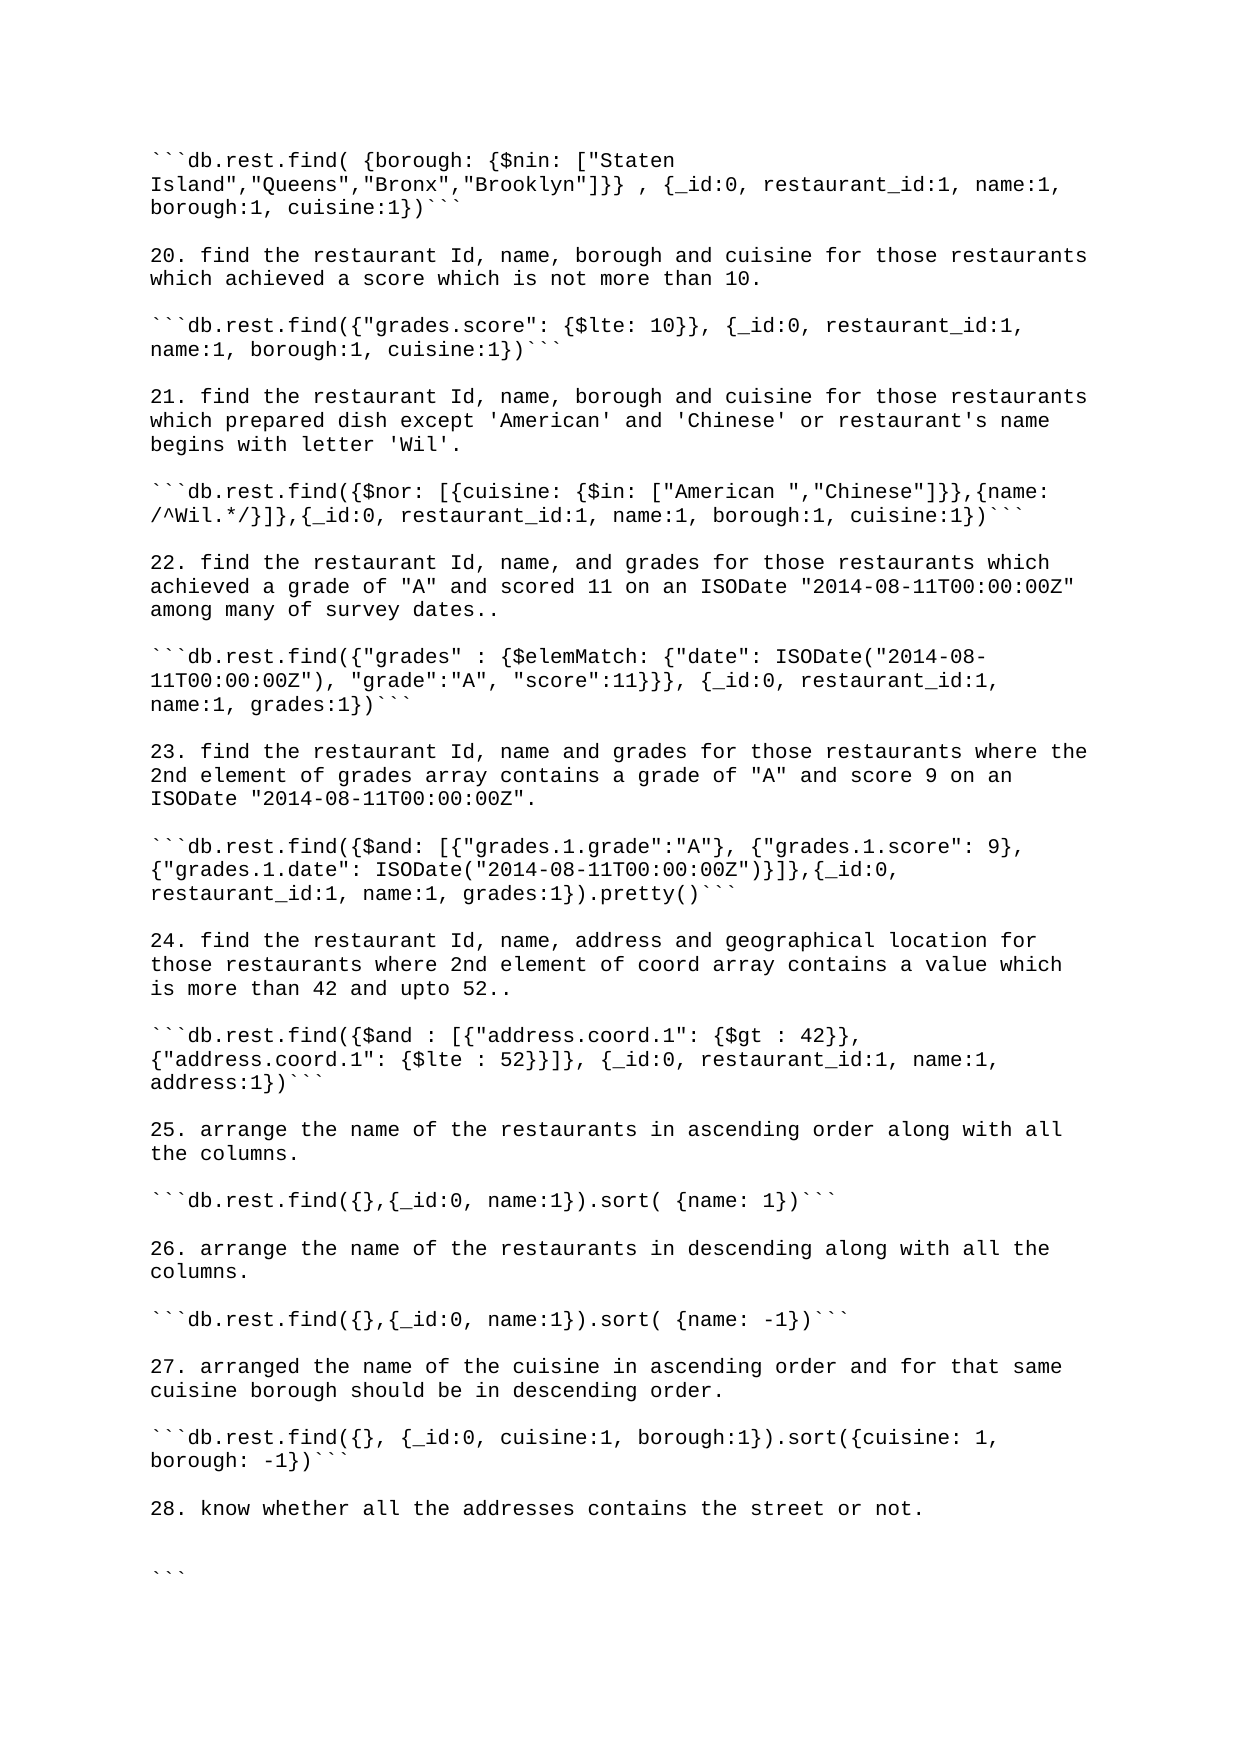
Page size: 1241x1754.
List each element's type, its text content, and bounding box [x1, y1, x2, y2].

text ```db.rest.find({$nor: [{cuisine: {$in: ["American ","Chinese"]}},{name: /^Wil.*/}]},{_id:0, restaurant_id:1, name:1, borough:1, cuisine:1})``` [150, 481, 1090, 528]
text ```db.rest.find( {borough: {$nin: ["Staten Island","Queens","Bronx","Brooklyn"]}} , {_id:0, restaurant_id:1, name:1, borough:1, cuisine:1})``` [150, 150, 1090, 221]
text ```db.rest.find({},{_id:0, name:1}).sort( {name: 1})``` [150, 1190, 1090, 1214]
text 22. find the restaurant Id, name, and grades for those restaurants which achieved a grade of "A" and scored 11 on an ISODate "2014-08-11T00:00:00Z" among many of survey dates.. [150, 552, 1090, 623]
text ```db.rest.find({$and: [{"grades.1.grade":"A"}, {"grades.1.score": 9}, {"grades.1.date": ISODate("2014-08-11T00:00:00Z")}]},{_id:0, restaurant_id:1, name:1, grades:1}).pretty()``` [150, 836, 1090, 907]
text 27. arranged the name of the cuisine in ascending order and for that same cuisine borough should be in descending order. [150, 1356, 1090, 1403]
text 20. find the restaurant Id, name, borough and cuisine for those restaurants which achieved a score which is not more than 10. [150, 244, 1090, 292]
text 26. arrange the name of the restaurants in descending along with all the columns. [150, 1238, 1090, 1285]
text ```db.rest.find({}, {_id:0, cuisine:1, borough:1}).sort({cuisine: 1, borough: -1})``` [150, 1427, 1090, 1474]
text 23. find the restaurant Id, name and grades for those restaurants where the 2nd element of grades array contains a grade of "A" and score 9 on an ISODate "2014-08-11T00:00:00Z". [150, 741, 1090, 812]
text 25. arrange the name of the restaurants in ascending order along with all the columns. [150, 1119, 1090, 1167]
text ```db.rest.find({"grades" : {$elemMatch: {"date": ISODate("2014-08-11T00:00:00Z"), "grade":"A", "score":11}}}, {_id:0, restaurant_id:1, name:1, grades:1})``` [150, 647, 1090, 717]
text 24. find the restaurant Id, name, address and geographical location for those restaurants where 2nd element of coord array contains a value which is more than 42 and upto 52.. [150, 930, 1090, 1001]
text ```db.rest.find({$and : [{"address.coord.1": {$gt : 42}},{"address.coord.1": {$lte : 52}}]}, {_id:0, restaurant_id:1, name:1, address:1})``` [150, 1025, 1090, 1096]
text 28. know whether all the addresses contains the street or not. [150, 1498, 1090, 1521]
text 21. find the restaurant Id, name, borough and cuisine for those restaurants which prepared dish except 'American' and 'Chinese' or restaurant's name begins with letter 'Wil'. [150, 386, 1090, 457]
text ``` [150, 1569, 1090, 1592]
text ```db.rest.find({},{_id:0, name:1}).sort( {name: -1})``` [150, 1309, 1090, 1332]
text ```db.rest.find({"grades.score": {$lte: 10}}, {_id:0, restaurant_id:1, name:1, borough:1, cuisine:1})``` [150, 316, 1090, 363]
